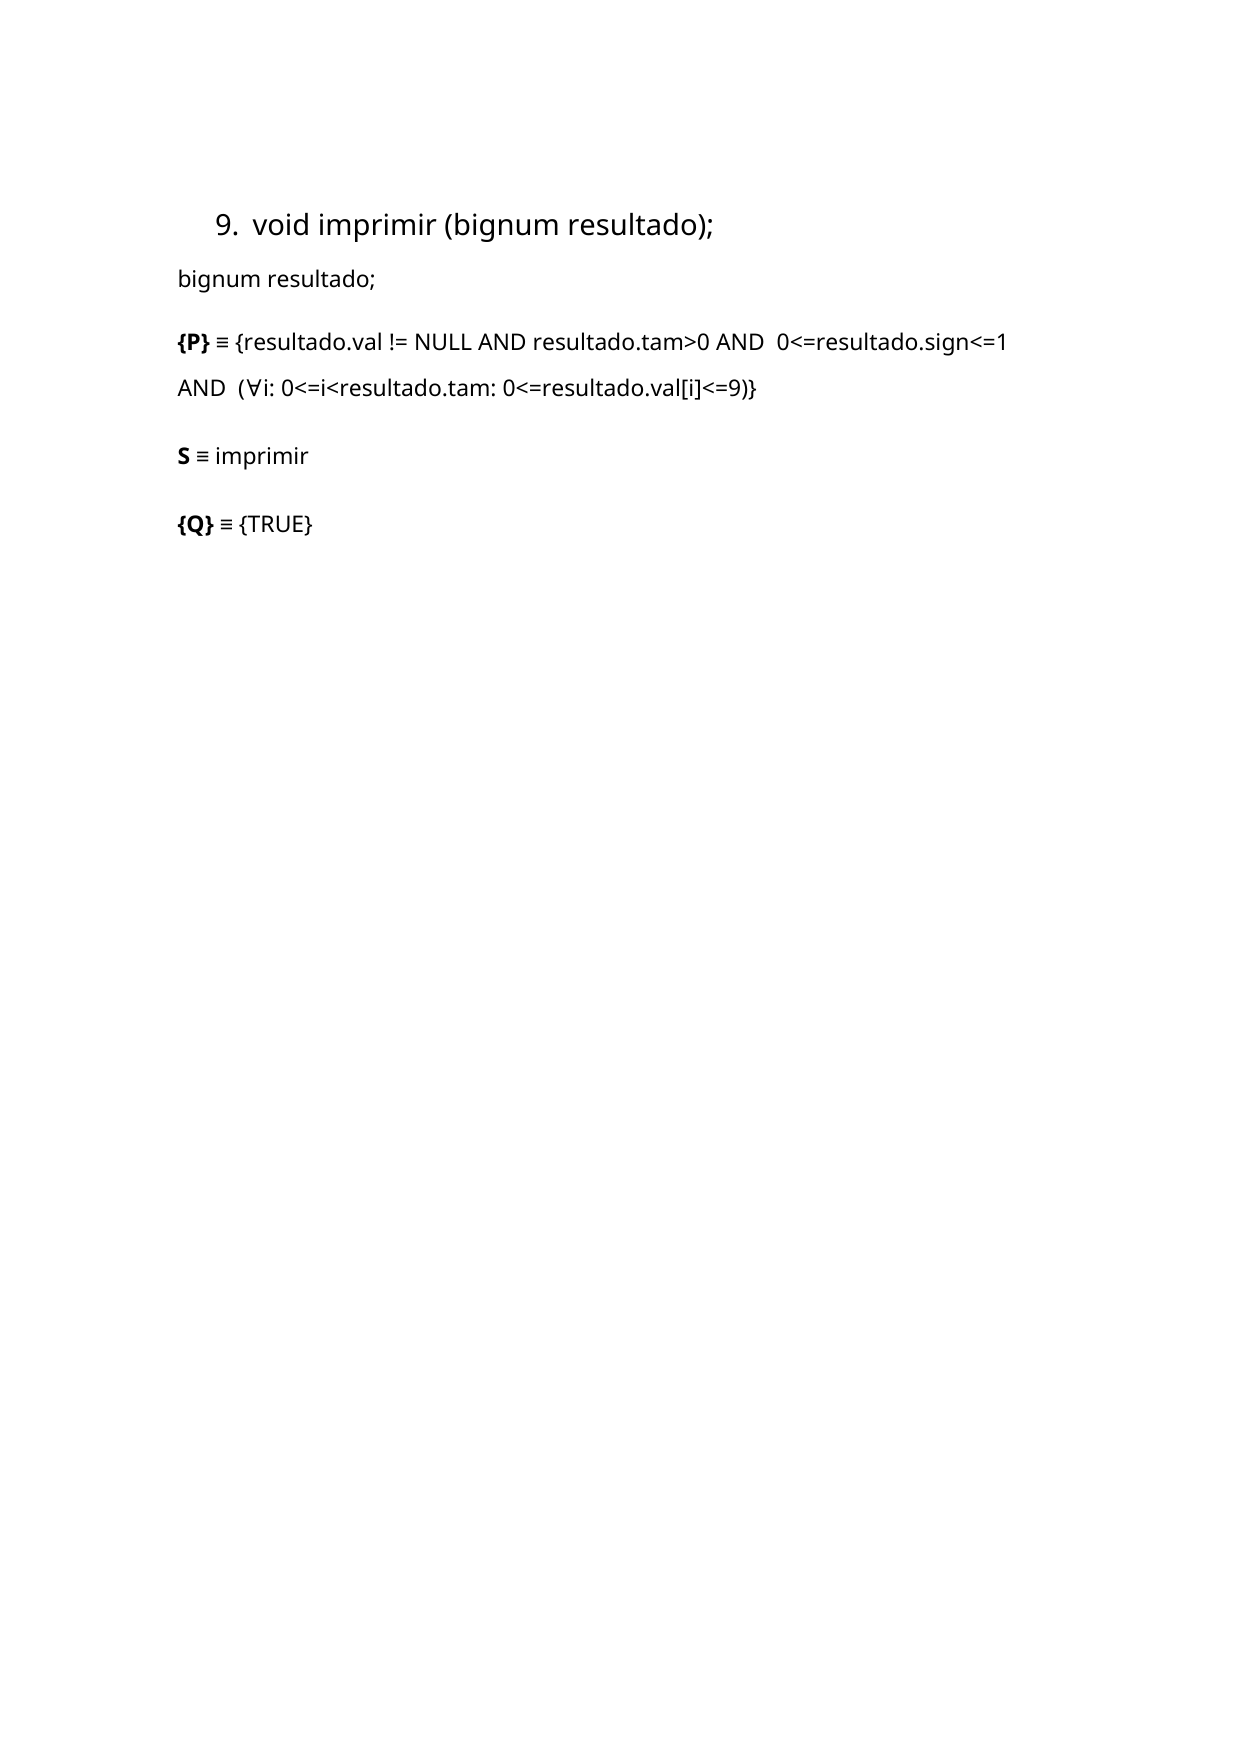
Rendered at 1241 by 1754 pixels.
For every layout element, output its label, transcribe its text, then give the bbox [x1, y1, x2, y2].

text {Q} ≡ {TRUE} [177, 508, 1063, 539]
text S ≡ imprimir [177, 440, 1063, 471]
text bignum resultado; [177, 263, 1063, 294]
text {P} ≡ {resultado.val != NULL AND resultado.tam>0 AND 0<=resultado.sign<=1 AND (∀i: 0<=i<resultado.tam: 0<=resultado.val[i]<=9)} [177, 326, 1063, 404]
list void imprimir (bignum resultado); [215, 204, 1063, 244]
